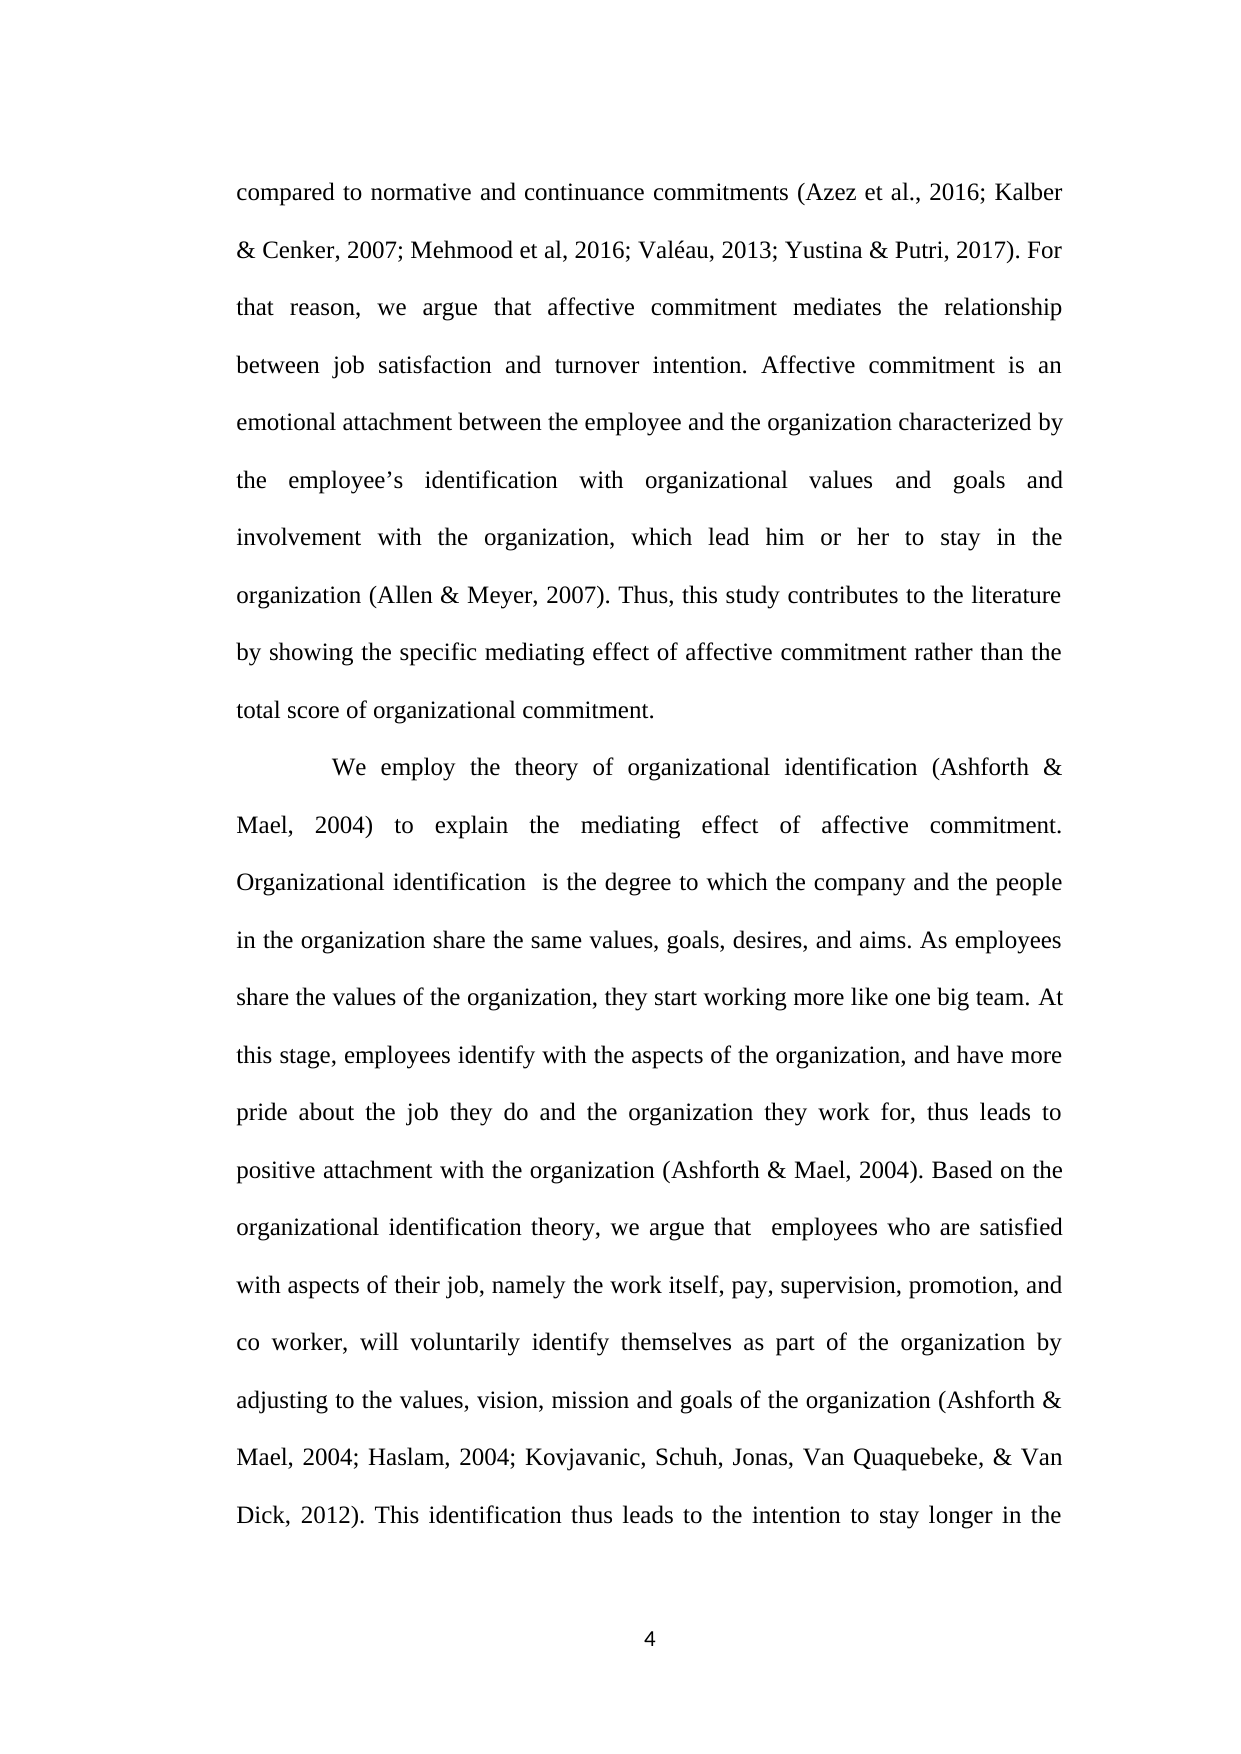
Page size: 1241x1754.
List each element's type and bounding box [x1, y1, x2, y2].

text [236, 177, 1063, 723]
text [236, 752, 1063, 1528]
